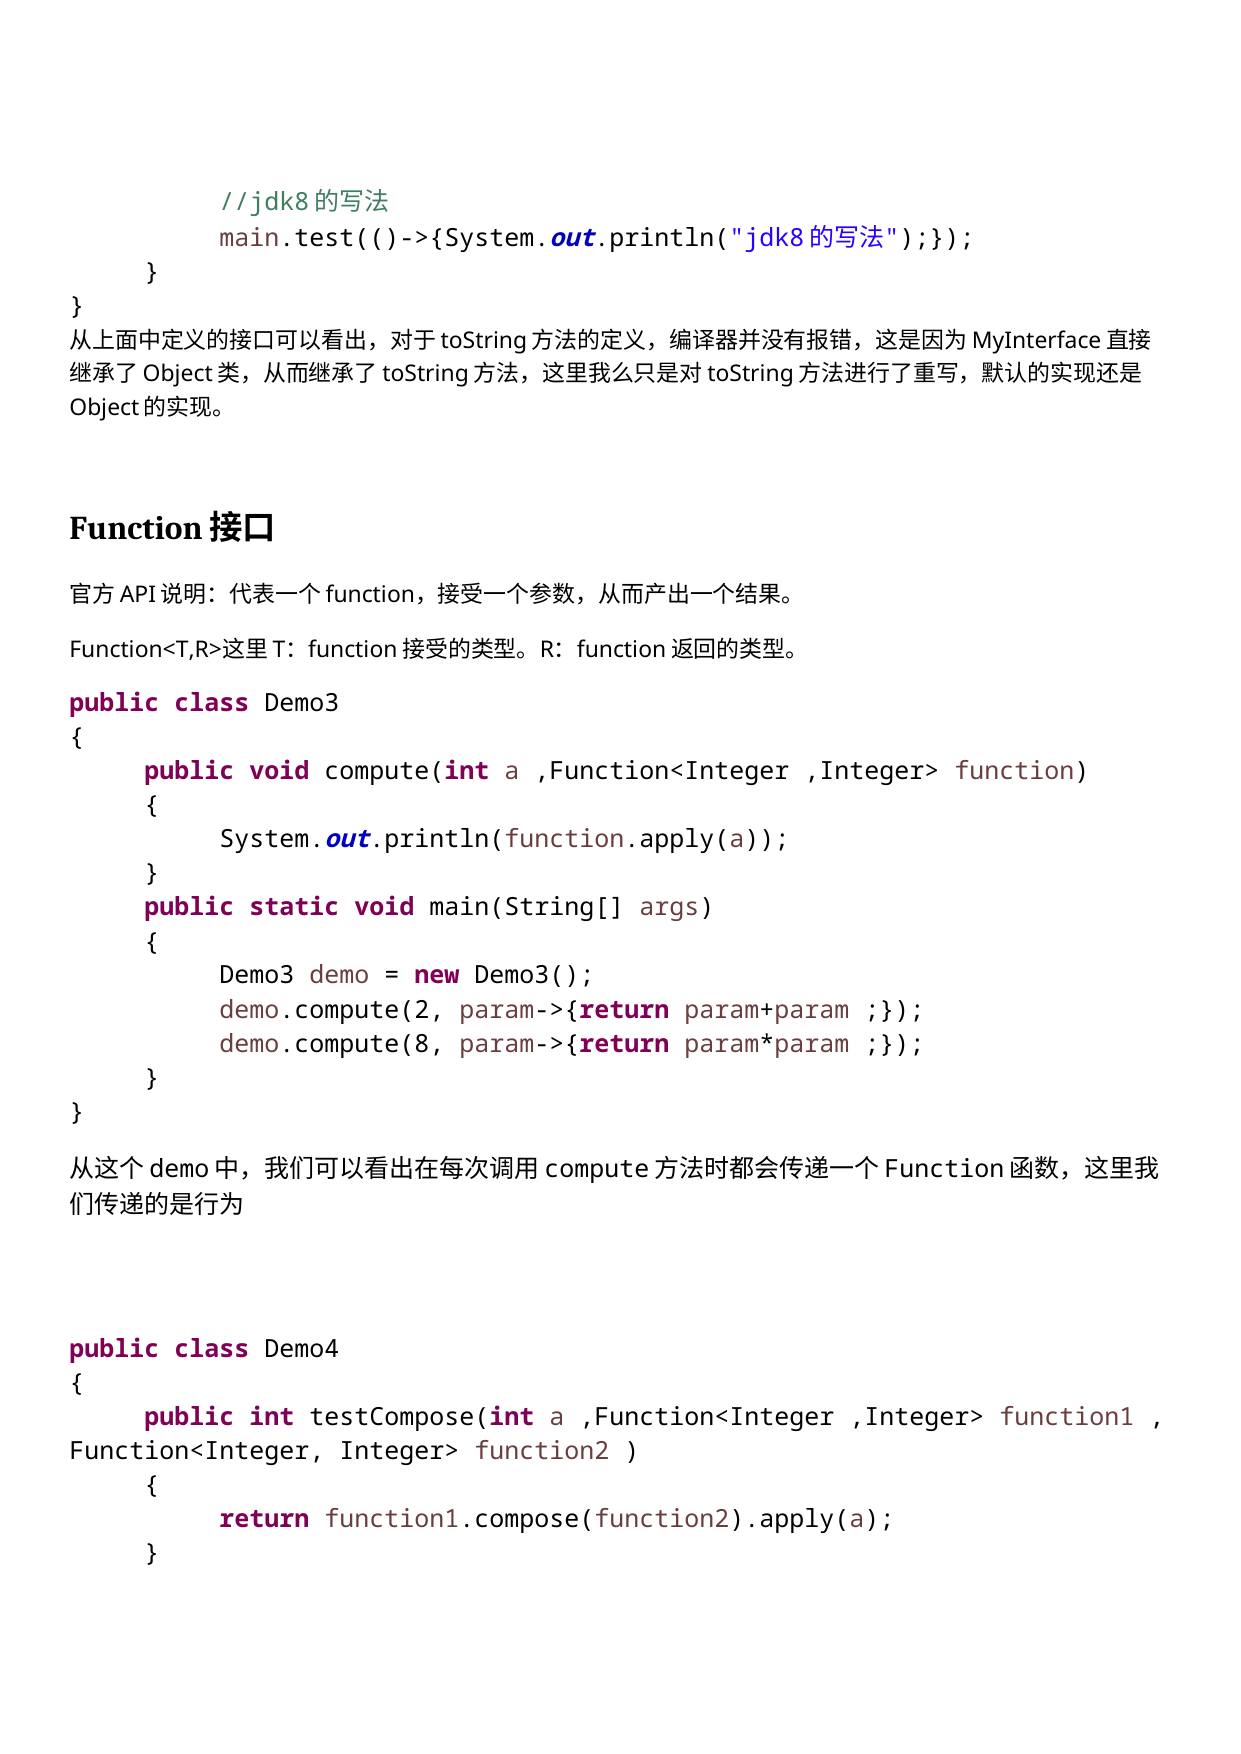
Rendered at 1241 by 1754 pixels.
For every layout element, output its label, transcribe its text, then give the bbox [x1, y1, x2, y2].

text } [69, 1535, 1171, 1569]
text } [69, 288, 1171, 322]
text demo.compute(2, param->{return param+param ;}); [69, 991, 1171, 1025]
text Demo3 demo = new Demo3(); [69, 957, 1171, 991]
text System.out.println(function.apply(a)); [69, 821, 1171, 855]
text return function1.compose(function2).apply(a); [69, 1501, 1171, 1535]
text public void compute(int a ,Function<Integer ,Integer> function) [69, 753, 1171, 787]
text public static void main(String[] args) [69, 889, 1171, 923]
text //jdk8的写法 [69, 181, 1171, 217]
text } [69, 855, 1171, 889]
text } [69, 1059, 1171, 1093]
subtitle Function接口 [69, 501, 1171, 549]
text public int testCompose(int a ,Function<Integer ,Integer> function1 , Function<Integer, Integer> function2 ) [69, 1399, 1171, 1467]
text { [69, 1365, 1171, 1399]
text } [69, 254, 1171, 288]
text { [69, 1467, 1171, 1501]
text main.test(()->{System.out.println("jdk8的写法");}); [69, 217, 1171, 254]
text } [69, 1093, 1171, 1127]
text public class Demo4 [69, 1331, 1171, 1365]
text public class Demo3 [69, 685, 1171, 719]
text { [69, 787, 1171, 821]
text 从上面中定义的接口可以看出，对于toString方法的定义，编译器并没有报错，这是因为MyInterface直接继承了Object类，从而继承了toString方法，这里我么只是对toString方法进行了重写，默认的实现还是Object的实现。 [69, 322, 1171, 422]
text { [69, 719, 1171, 753]
text 官方API说明：代表一个function，接受一个参数，从而产出一个结果。 [69, 576, 1171, 610]
text Function<T,R>这里T：function接受的类型。R：function返回的类型。 [69, 631, 1171, 664]
text 从这个demo中，我们可以看出在每次调用compute方法时都会传递一个Function函数，这里我们传递的是行为 [69, 1148, 1171, 1221]
text demo.compute(8, param->{return param*param ;}); [69, 1025, 1171, 1059]
text { [69, 923, 1171, 957]
